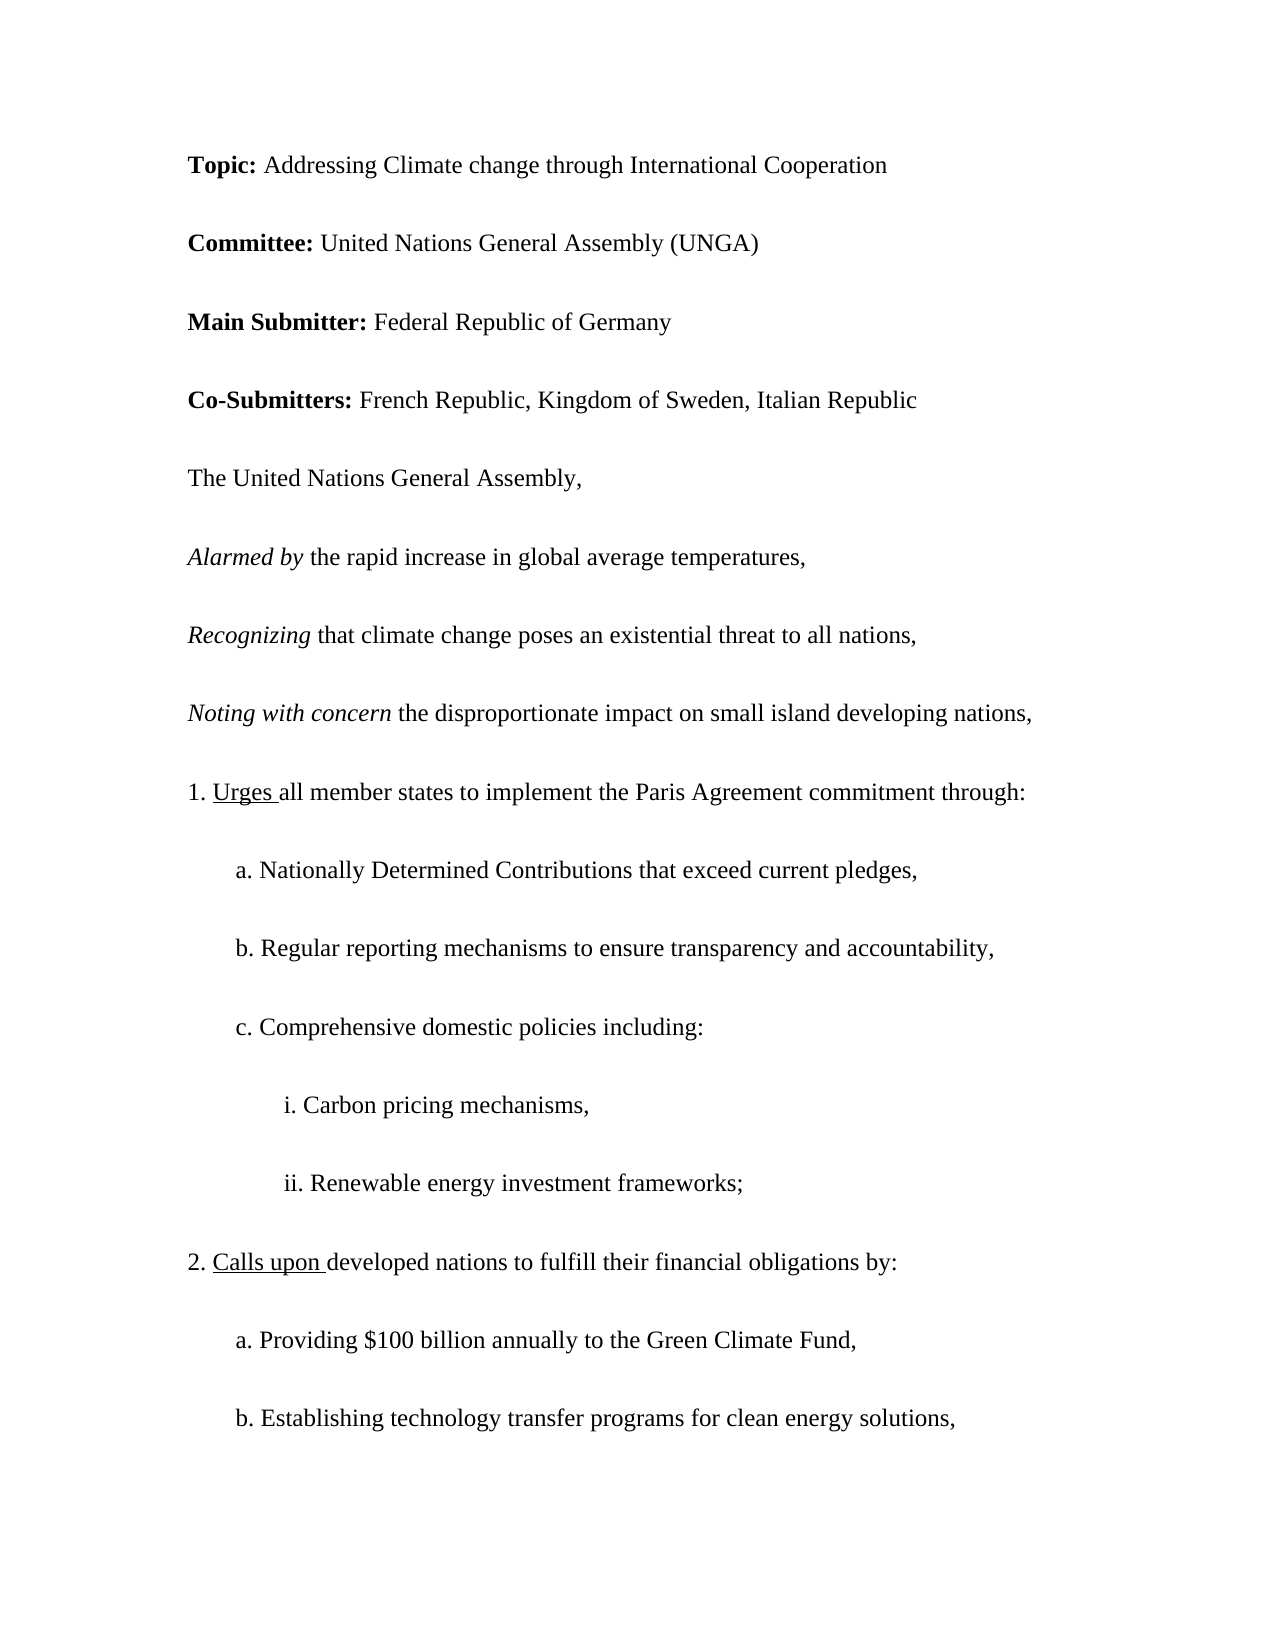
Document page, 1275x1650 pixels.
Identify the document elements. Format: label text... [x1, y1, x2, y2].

list Renewable energy investment frameworks; [283, 1168, 1087, 1197]
text Topic: Addressing Climate change through International Cooperation [187, 150, 1087, 179]
text Noting with concern the disproportionate impact on small island developing nations, [187, 698, 1087, 727]
list Nationally Determined Contributions that exceed current pledges, [235, 855, 1087, 884]
list Urges all member states to implement the Paris Agreement commitment through: [187, 777, 1087, 805]
list Establishing technology transfer programs for clean energy solutions, [235, 1403, 1087, 1432]
text Recognizing that climate change poses an existential threat to all nations, [187, 620, 1087, 649]
text Main Submitter: Federal Republic of Germany [187, 307, 1087, 335]
list Carbon pricing mechanisms, [283, 1090, 1087, 1119]
list Providing $100 billion annually to the Green Climate Fund, [235, 1325, 1087, 1354]
text Co-Submitters: French Republic, Kingdom of Sweden, Italian Republic [187, 385, 1087, 414]
text The United Nations General Assembly, [187, 463, 1087, 492]
list Regular reporting mechanisms to ensure transparency and accountability, [235, 933, 1087, 962]
list Comprehensive domestic policies including: [235, 1012, 1087, 1040]
text Alarmed by the rapid increase in global average temperatures, [187, 542, 1087, 570]
text Committee: United Nations General Assembly (UNGA) [187, 228, 1087, 257]
list Calls upon developed nations to fulfill their financial obligations by: [187, 1247, 1087, 1275]
